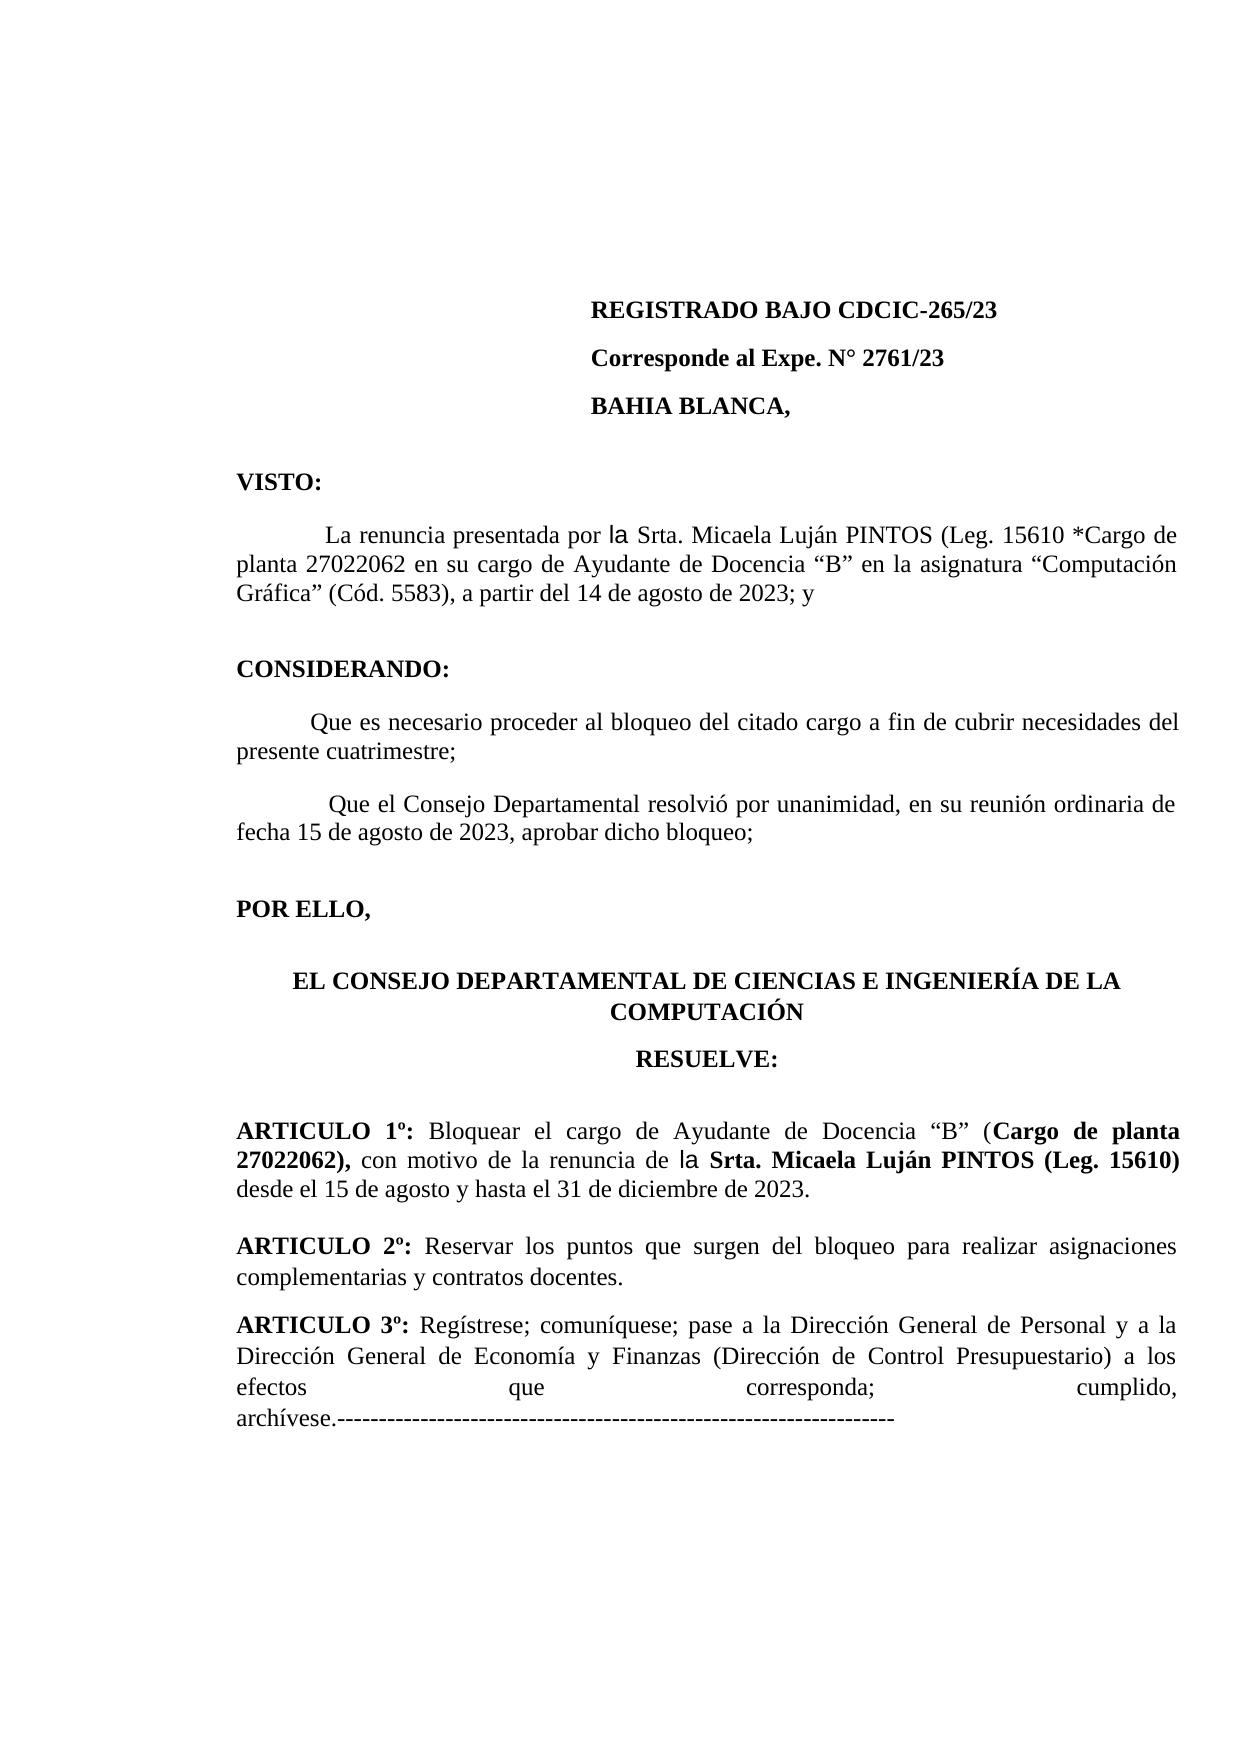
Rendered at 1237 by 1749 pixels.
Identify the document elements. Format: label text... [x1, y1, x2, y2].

text ARTICULO 2º: Reservar los puntos que surgen del bloqueo para realizar asignaciones complementarias y contratos docentes. [236, 1231, 1177, 1291]
text ARTICULO 1º: Bloquear el cargo de Ayudante de Docencia “B” (Cargo de planta 27022062), con motivo de la renuncia de la Srta. Micaela Luján PINTOS (Leg. 15610) desde el 15 de agosto y hasta el 31 de diciembre de 2023. [236, 1116, 1180, 1203]
text EL CONSEJO DEPARTAMENTAL DE CIENCIAS E INGENIERÍA DE LA COMPUTACIÓN [236, 966, 1177, 1026]
text Que es necesario proceder al bloqueo del citado cargo a fin de cubrir necesidades del presente cuatrimestre; [236, 707, 1180, 765]
text REGISTRADO BAJO CDCIC-265/23 [236, 295, 1177, 324]
text POR ELLO, [236, 894, 1177, 923]
text ARTICULO 3º: Regístrese; comuníquese; pase a la Dirección General de Personal y a la Dirección General de Economía y Finanzas (Dirección de Control Presupuestario) a los efectos que corresponda; cumplido, archívese.------------------------------------------------------------------- [236, 1310, 1177, 1432]
text La renuncia presentada por la Srta. Micaela Luján PINTOS (Leg. 15610 *Cargo de planta 27022062 en su cargo de Ayudante de Docencia “B” en la asignatura “Computación Gráfica” (Cód. 5583), a partir del 14 de agosto de 2023; y [236, 520, 1177, 606]
text Corresponde al Expe. N° 2761/23 [236, 343, 1177, 372]
text CONSIDERANDO: [236, 654, 1177, 683]
text Que el Consejo Departamental resolvió por unanimidad, en su reunión ordinaria de fecha 15 de agosto de 2023, aprobar dicho bloqueo; [236, 789, 1177, 846]
text BAHIA BLANCA, [236, 391, 1177, 419]
text RESUELVE: [236, 1044, 1177, 1073]
text VISTO: [236, 467, 1177, 496]
